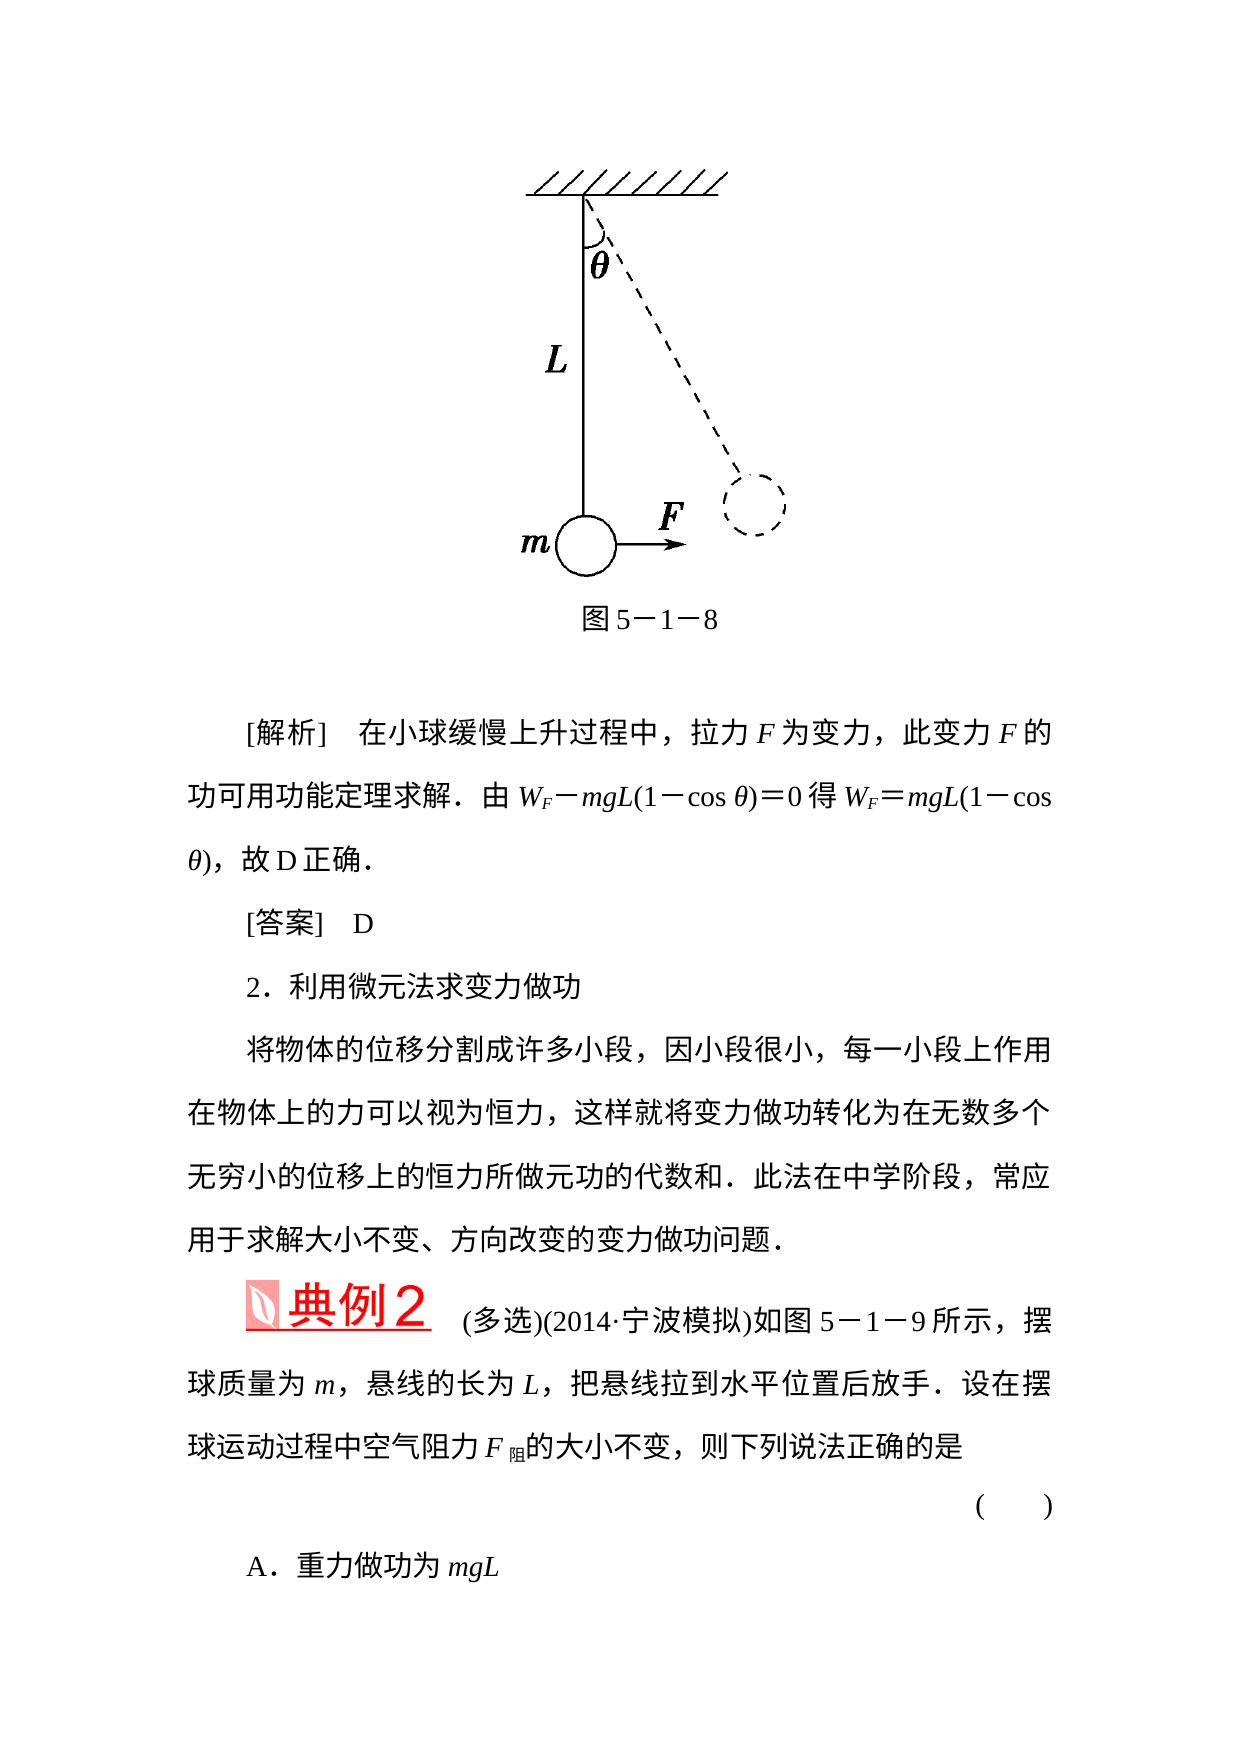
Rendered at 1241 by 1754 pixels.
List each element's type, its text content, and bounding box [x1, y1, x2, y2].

text 图5－1－8 [187, 596, 1053, 638]
text (多选)(2014·宁波模拟)如图5－1－9所示，摆球质量为m，悬线的长为L，把悬线拉到水平位置后放手．设在摆球运动过程中空气阻力F阻的大小不变，则下列说法正确的是 [187, 1280, 1053, 1466]
text [解析] 在小球缓慢上升过程中，拉力F为变力，此变力F的功可用功能定理求解．由WF－mgL(1－cos θ)＝0得WF＝mgL(1－cos θ)，故D正确． [187, 709, 1053, 878]
picture [507, 162, 792, 581]
text 将物体的位移分割成许多小段，因小段很小，每一小段上作用在物体上的力可以视为恒力，这样就将变力做功转化为在无数多个无穷小的位移上的恒力所做元功的代数和．此法在中学阶段，常应用于求解大小不变、方向改变的变力做功问题． [187, 1027, 1053, 1259]
text [答案] D [187, 900, 1053, 942]
picture [245, 1280, 432, 1331]
text 2．利用微元法求变力做功 [187, 963, 1053, 1005]
text A．重力做功为mgL [187, 1542, 1053, 1584]
text ( ) [187, 1487, 1053, 1521]
